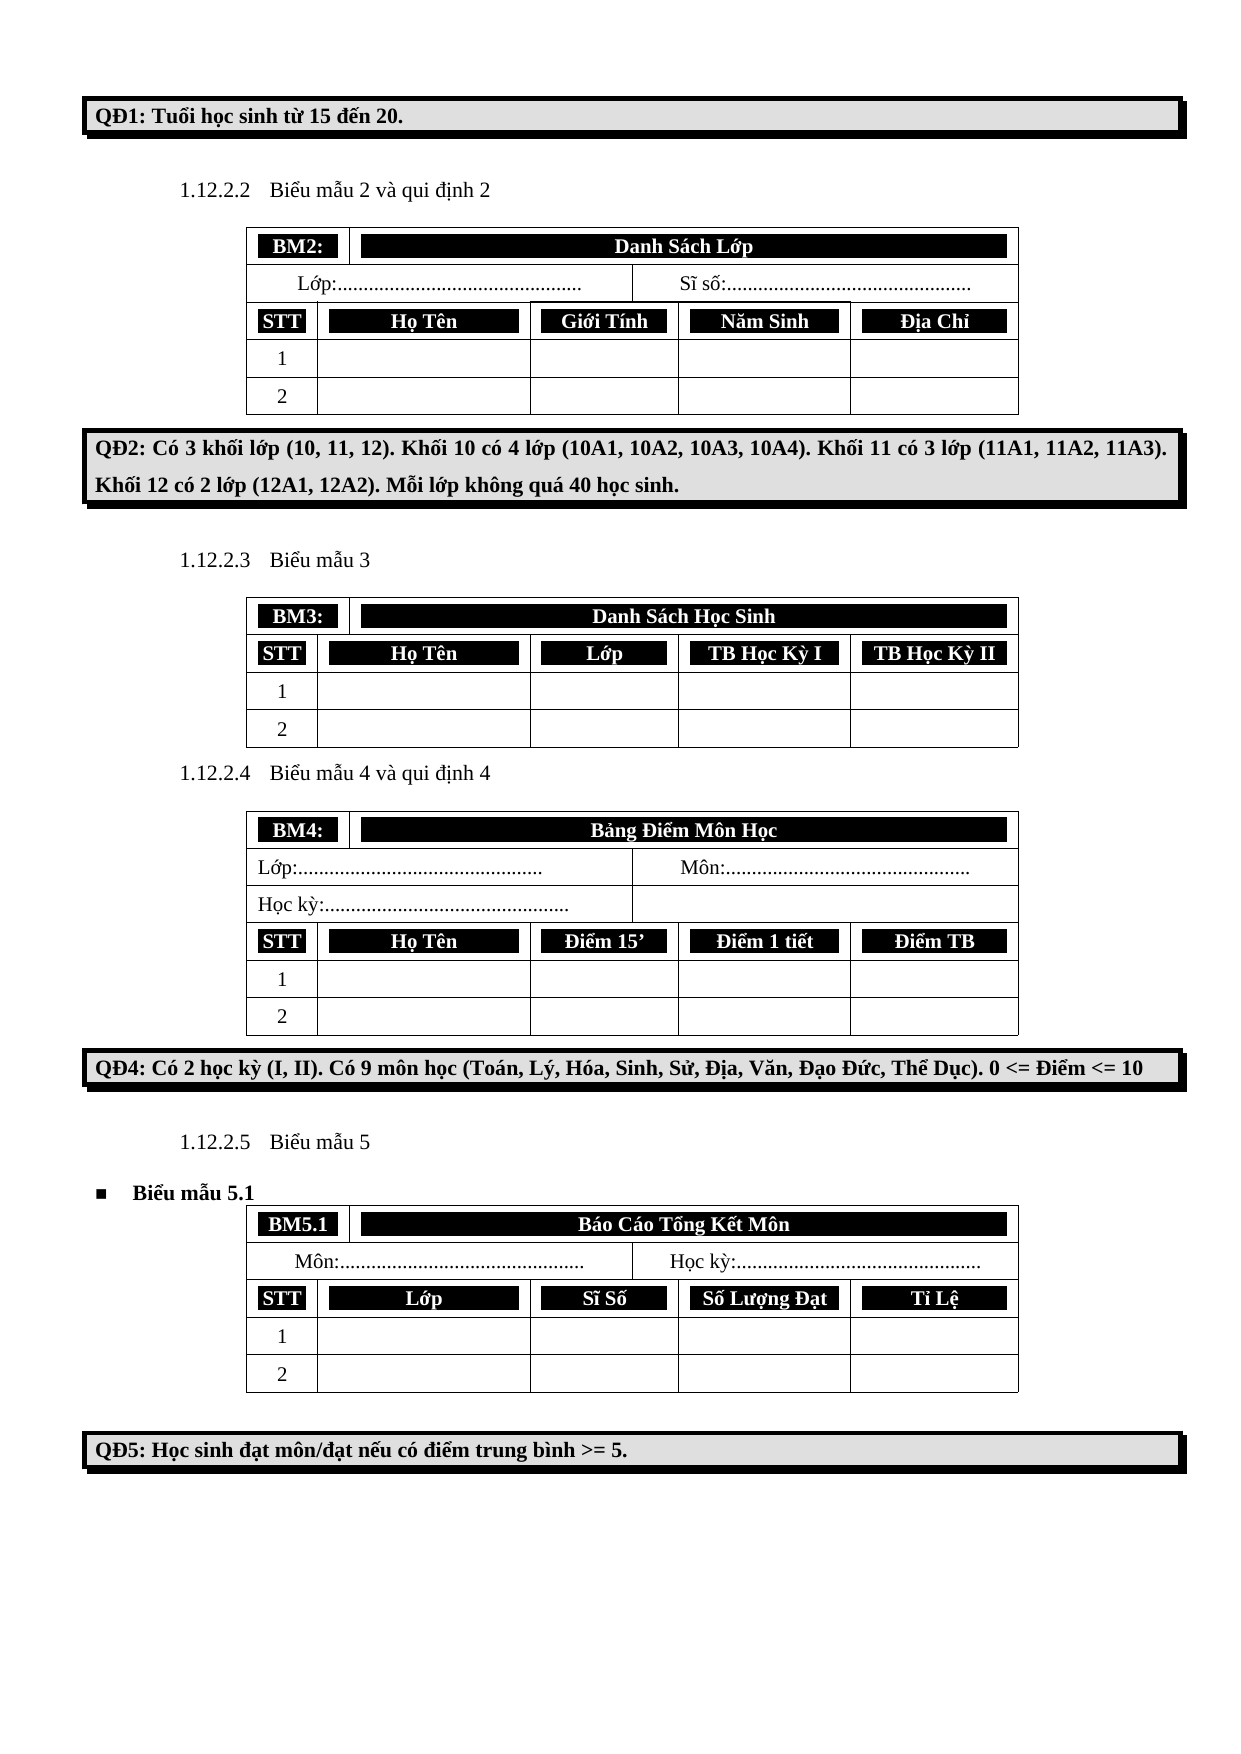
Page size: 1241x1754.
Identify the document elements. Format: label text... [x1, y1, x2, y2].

table_cell 2 [247, 710, 317, 747]
table_cell [633, 886, 1018, 922]
table_cell Điểm 15’ [531, 923, 678, 959]
subtitle Biểu mẫu 5 [179, 1129, 1169, 1154]
table_cell [318, 998, 530, 1035]
table_cell [531, 998, 678, 1035]
table_cell [531, 340, 678, 377]
table_cell Tỉ Lệ [851, 1280, 1018, 1317]
table_cell Địa Chỉ [851, 303, 1018, 339]
subtitle Biểu mẫu 2 và qui định 2 [179, 177, 1169, 202]
table_cell [318, 961, 530, 997]
table_cell STT [247, 923, 317, 959]
table_cell [679, 378, 850, 414]
table_cell [851, 710, 1018, 747]
table_cell Năm Sinh [679, 303, 850, 339]
table_cell 1 [247, 673, 317, 709]
text QĐ4: Có 2 học kỳ (I, II). Có 9 môn học (Toán, Lý, Hóa, Sinh, Sử, Địa, Văn, Đạo Đức, Thể Dục). 0 <= Điểm <= 10 [87, 1053, 1178, 1082]
table_cell 2 [247, 998, 317, 1035]
table_cell 1 [247, 340, 317, 377]
table_header Danh Sách Học Sinh [350, 598, 1018, 634]
table_cell Sĩ số:............................................... [633, 265, 1018, 301]
table_cell [318, 1355, 530, 1392]
table_cell [531, 378, 678, 414]
table_cell STT [247, 303, 317, 339]
table_cell Môn:............................................... [633, 849, 1018, 885]
table_cell [851, 998, 1018, 1035]
text QĐ5: Học sinh đạt môn/đạt nếu có điểm trung bình >= 5. [87, 1435, 1178, 1465]
table_cell [851, 1318, 1018, 1354]
table_cell STT [247, 635, 317, 672]
table_cell Họ Tên [318, 303, 530, 339]
table_cell [679, 673, 850, 709]
table_cell [318, 1318, 530, 1354]
table_cell Lớp [318, 1280, 530, 1317]
text Biểu mẫu 5.1 [95, 1180, 1169, 1205]
table_header BM2: [247, 228, 349, 264]
table_header Bảng Điểm Môn Học [350, 812, 1018, 848]
table_cell [851, 378, 1018, 414]
table_cell Họ Tên [318, 923, 530, 959]
table_cell [318, 710, 530, 747]
table_cell 1 [247, 1318, 317, 1354]
table_cell [531, 673, 678, 709]
subtitle Biểu mẫu 3 [179, 547, 1169, 572]
text QĐ2: Có 3 khối lớp (10, 11, 12). Khối 10 có 4 lớp (10A1, 10A2, 10A3, 10A4). Khối 11 có 3 lớp (11A1, 11A2, 11A3). Khối 12 có 2 lớp (12A1, 12A2). Mỗi lớp không quá 40 học sinh. [87, 433, 1178, 500]
table_cell [679, 340, 850, 377]
table_header BM5.1 [247, 1206, 349, 1242]
table_cell 1 [247, 961, 317, 997]
text QĐ1: Tuổi học sinh từ 15 đến 20. [87, 101, 1178, 130]
table_cell Lớp [531, 635, 678, 672]
table_cell Học kỳ:............................................... [247, 886, 632, 922]
table_cell [851, 1355, 1018, 1392]
table_cell [318, 378, 530, 414]
table_header BM4: [247, 812, 349, 848]
table_cell [679, 998, 850, 1035]
table_header Báo Cáo Tổng Kết Môn [350, 1206, 1018, 1242]
table_cell [851, 961, 1018, 997]
table_cell Giới Tính [531, 303, 678, 339]
table_cell [679, 1318, 850, 1354]
table_cell [318, 673, 530, 709]
table_cell TB Học Kỳ II [851, 635, 1018, 672]
table_cell [851, 673, 1018, 709]
table_cell STT [247, 1280, 317, 1317]
table_header Danh Sách Lớp [350, 228, 1018, 264]
table_cell Học kỳ:............................................... [633, 1243, 1018, 1279]
table_cell Môn:............................................... [247, 1243, 632, 1279]
table_cell [679, 710, 850, 747]
table_cell 2 [247, 1355, 317, 1392]
subtitle Biểu mẫu 4 và qui định 4 [179, 760, 1169, 786]
table_cell Số Lượng Đạt [679, 1280, 850, 1317]
table_cell Điểm TB [851, 923, 1018, 959]
table_cell Họ Tên [318, 635, 530, 672]
table_cell 2 [247, 378, 317, 414]
table_header BM3: [247, 598, 349, 634]
table_cell Điểm 1 tiết [679, 923, 850, 959]
table_cell [851, 340, 1018, 377]
table_cell [679, 961, 850, 997]
table_cell Lớp:............................................... [247, 265, 632, 301]
table_cell [531, 1318, 678, 1354]
table_cell Sĩ Số [531, 1280, 678, 1317]
table_cell [679, 1355, 850, 1392]
table_cell [318, 340, 530, 377]
table_cell TB Học Kỳ I [679, 635, 850, 672]
table_cell [531, 1355, 678, 1392]
table_cell [531, 710, 678, 747]
table_cell [531, 961, 678, 997]
table_cell Lớp:............................................... [247, 849, 632, 885]
